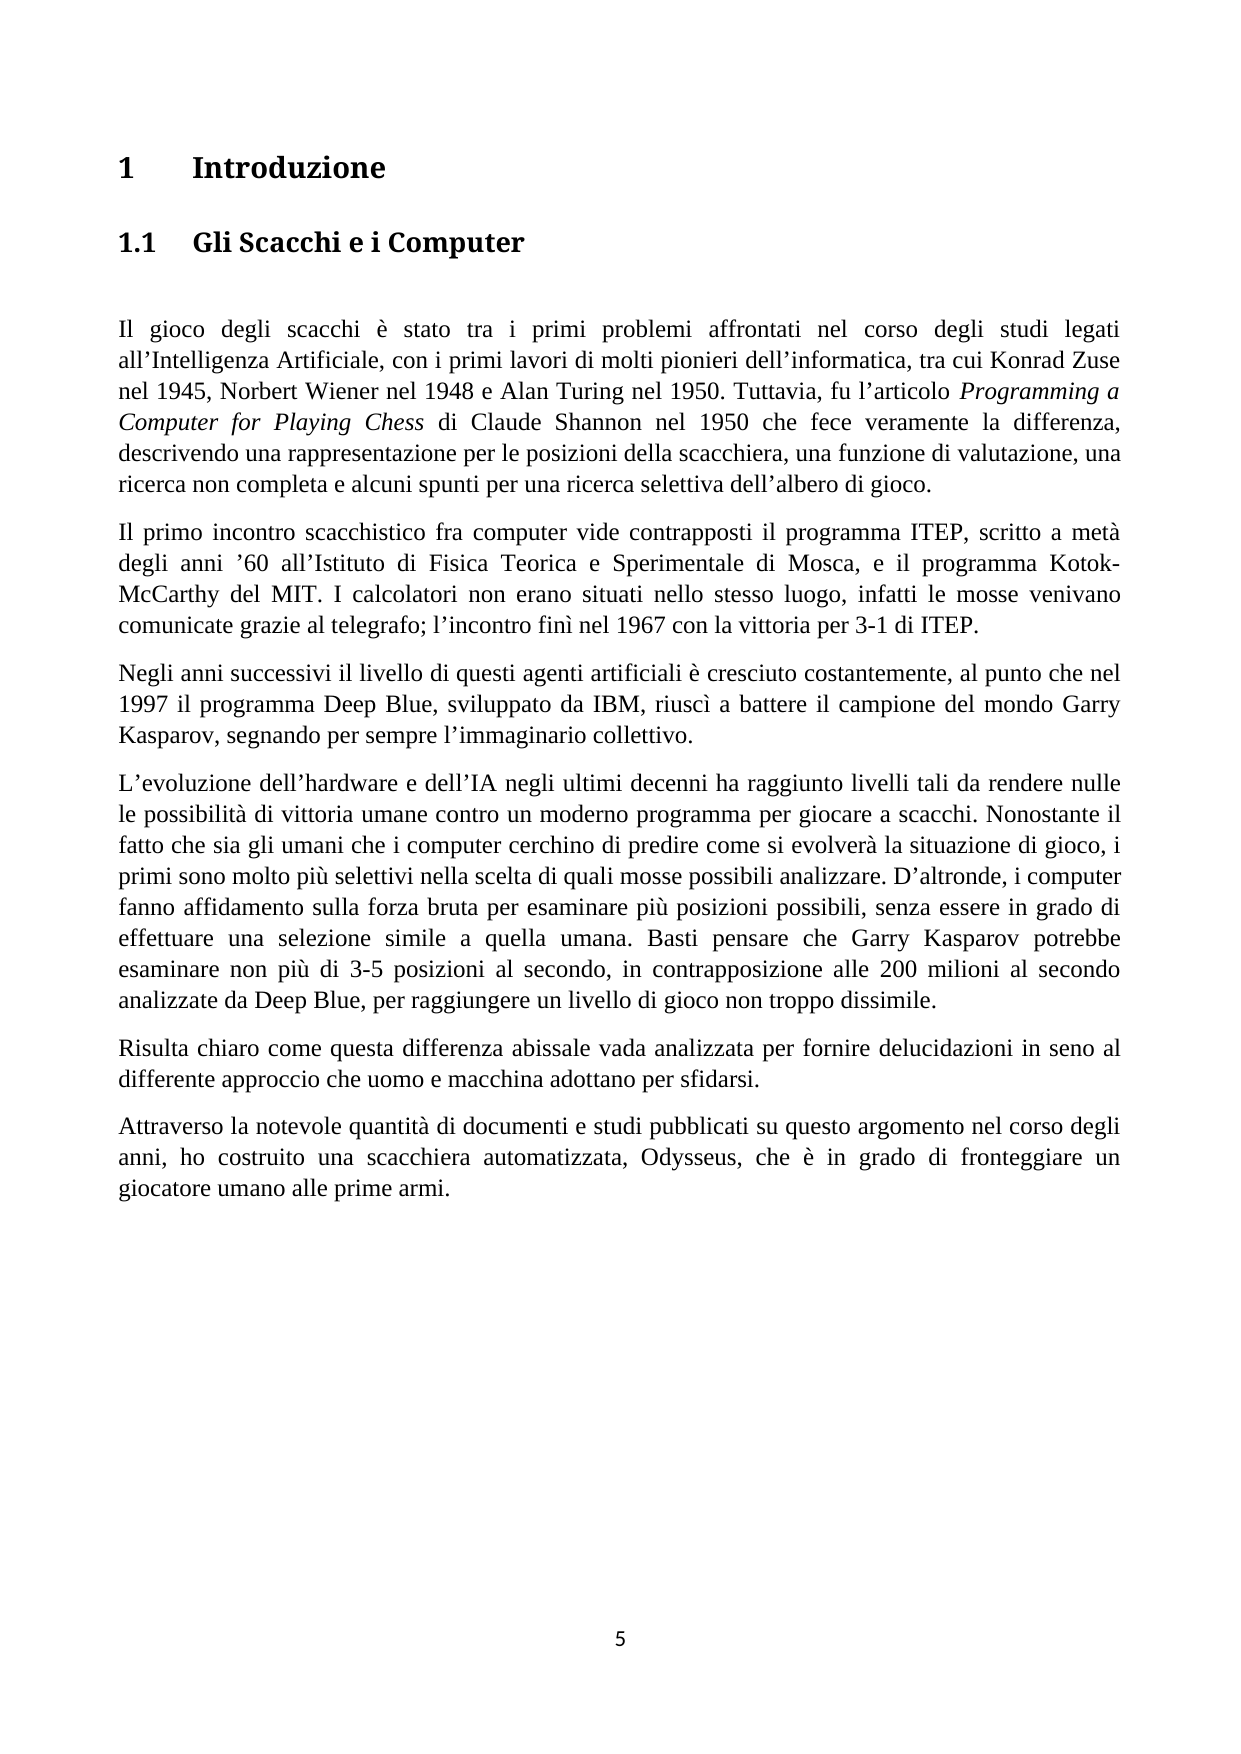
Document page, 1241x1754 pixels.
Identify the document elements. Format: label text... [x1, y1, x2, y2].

text 1 Introduzione [118, 148, 1122, 187]
text Attraverso la notevole quantità di documenti e studi pubblicati su questo argomento nel corso degli anni, ho costruito una scacchiera automatizzata, Odysseus, che è in grado di fronteggiare un giocatore umano alle prime armi. [118, 1111, 1122, 1202]
text 1.1 Gli Scacchi e i Computer [118, 224, 1122, 261]
text Il primo incontro scacchistico fra computer vide contrapposti il programma ITEP, scritto a metà degli anni ’60 all’Istituto di Fisica Teorica e Sperimentale di Mosca, e il programma Kotok-McCarthy del MIT. I calcolatori non erano situati nello stesso luogo, infatti le mosse venivano comunicate grazie al telegrafo; l’incontro finì nel 1967 con la vittoria per 3-1 di ITEP. [118, 517, 1122, 639]
text Risulta chiaro come questa differenza abissale vada analizzata per fornire delucidazioni in seno al differente approccio che uomo e macchina adottano per sfidarsi. [118, 1033, 1122, 1092]
text Il gioco degli scacchi è stato tra i primi problemi affrontati nel corso degli studi legati all’Intelligenza Artificiale, con i primi lavori di molti pionieri dell’informatica, tra cui Konrad Zuse nel 1945, Norbert Wiener nel 1948 e Alan Turing nel 1950. Tuttavia, fu l’articolo Programming a Computer for Playing Chess di Claude Shannon nel 1950 che fece veramente la differenza, descrivendo una rappresentazione per le posizioni della scacchiera, una funzione di valutazione, una ricerca non completa e alcuni spunti per una ricerca selettiva dell’albero di gioco. [118, 314, 1122, 498]
text Negli anni successivi il livello di questi agenti artificiali è cresciuto costantemente, al punto che nel 1997 il programma Deep Blue, sviluppato da IBM, riuscì a battere il campione del mondo Garry Kasparov, segnando per sempre l’immaginario collettivo. [118, 658, 1122, 749]
text L’evoluzione dell’hardware e dell’IA negli ultimi decenni ha raggiunto livelli tali da rendere nulle le possibilità di vittoria umane contro un moderno programma per giocare a scacchi. Nonostante il fatto che sia gli umani che i computer cerchino di predire come si evolverà la situazione di gioco, i primi sono molto più selettivi nella scelta di quali mosse possibili analizzare. D’altronde, i computer fanno affidamento sulla forza bruta per esaminare più posizioni possibili, senza essere in grado di effettuare una selezione simile a quella umana. Basti pensare che Garry Kasparov potrebbe esaminare non più di 3-5 posizioni al secondo, in contrapposizione alle 200 milioni al secondo analizzate da Deep Blue, per raggiungere un livello di gioco non troppo dissimile. [118, 768, 1122, 1014]
